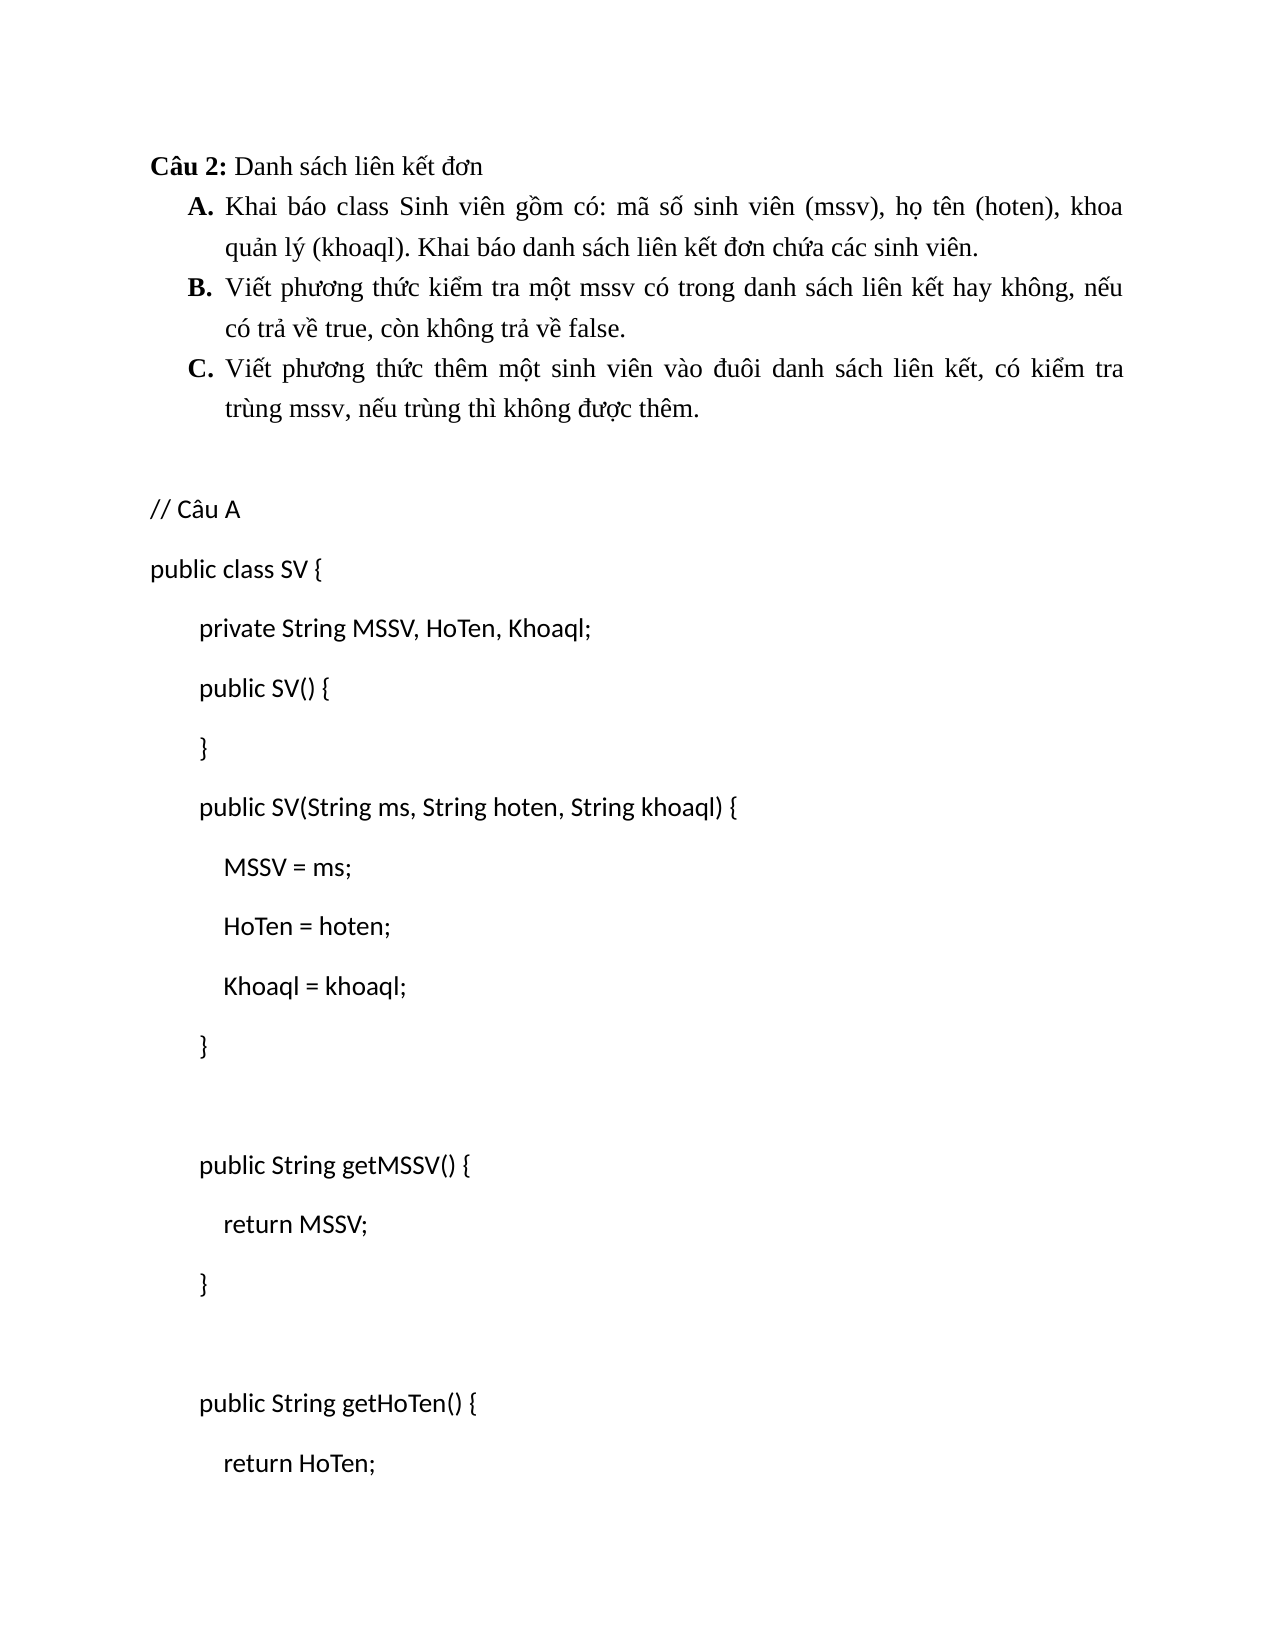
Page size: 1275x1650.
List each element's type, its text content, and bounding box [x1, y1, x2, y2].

text return MSSV; [150, 1207, 1125, 1241]
text public SV() { [150, 671, 1125, 704]
list Viết phương thức kiểm tra một mssv có trong danh sách liên kết hay không, nếu có trả về true, còn không trả về false. [187, 271, 1125, 343]
text public class SV { [150, 552, 1125, 585]
text Khoaql = khoaql; [150, 969, 1125, 1002]
text } [150, 1029, 1125, 1062]
text public String getMSSV() { [150, 1148, 1125, 1181]
text HoTen = hoten; [150, 909, 1125, 943]
text public SV(String ms, String hoten, String khoaql) { [150, 790, 1125, 823]
text MSSV = ms; [150, 850, 1125, 883]
text Câu 2: Danh sách liên kết đơn [150, 150, 1125, 181]
text return HoTen; [150, 1446, 1125, 1479]
text // Câu A [150, 492, 1125, 526]
text private String MSSV, HoTen, Khoaql; [150, 612, 1125, 645]
text } [150, 731, 1125, 764]
text public String getHoTen() { [150, 1386, 1125, 1419]
list Viết phương thức thêm một sinh viên vào đuôi danh sách liên kết, có kiểm tra trùng mssv, nếu trùng thì không được thêm. [187, 352, 1125, 424]
list Khai báo class Sinh viên gồm có: mã số sinh viên (mssv), họ tên (hoten), khoa quản lý (khoaql). Khai báo danh sách liên kết đơn chứa các sinh viên. [187, 190, 1125, 262]
text } [150, 1267, 1125, 1300]
